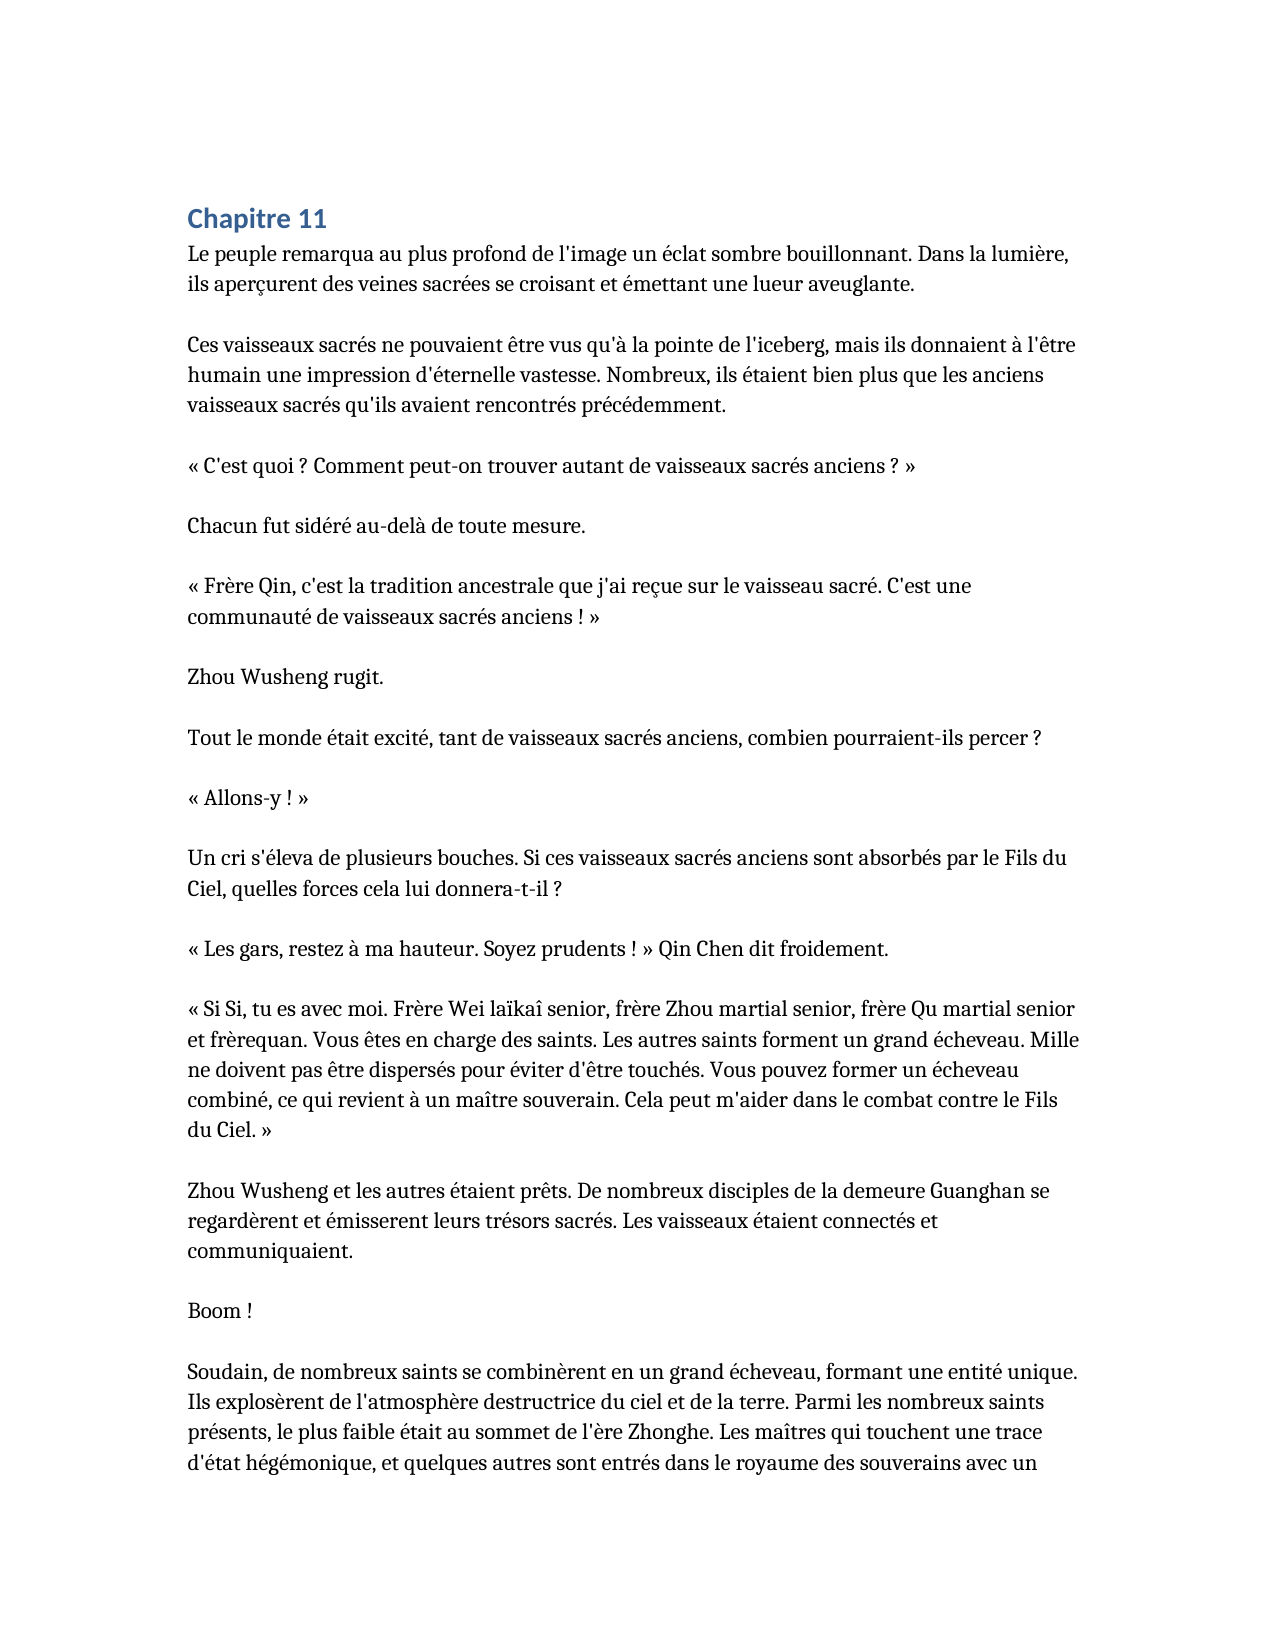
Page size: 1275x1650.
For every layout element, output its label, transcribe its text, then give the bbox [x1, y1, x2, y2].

subtitle Chapitre 11 [187, 200, 1087, 236]
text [187, 241, 1087, 1476]
